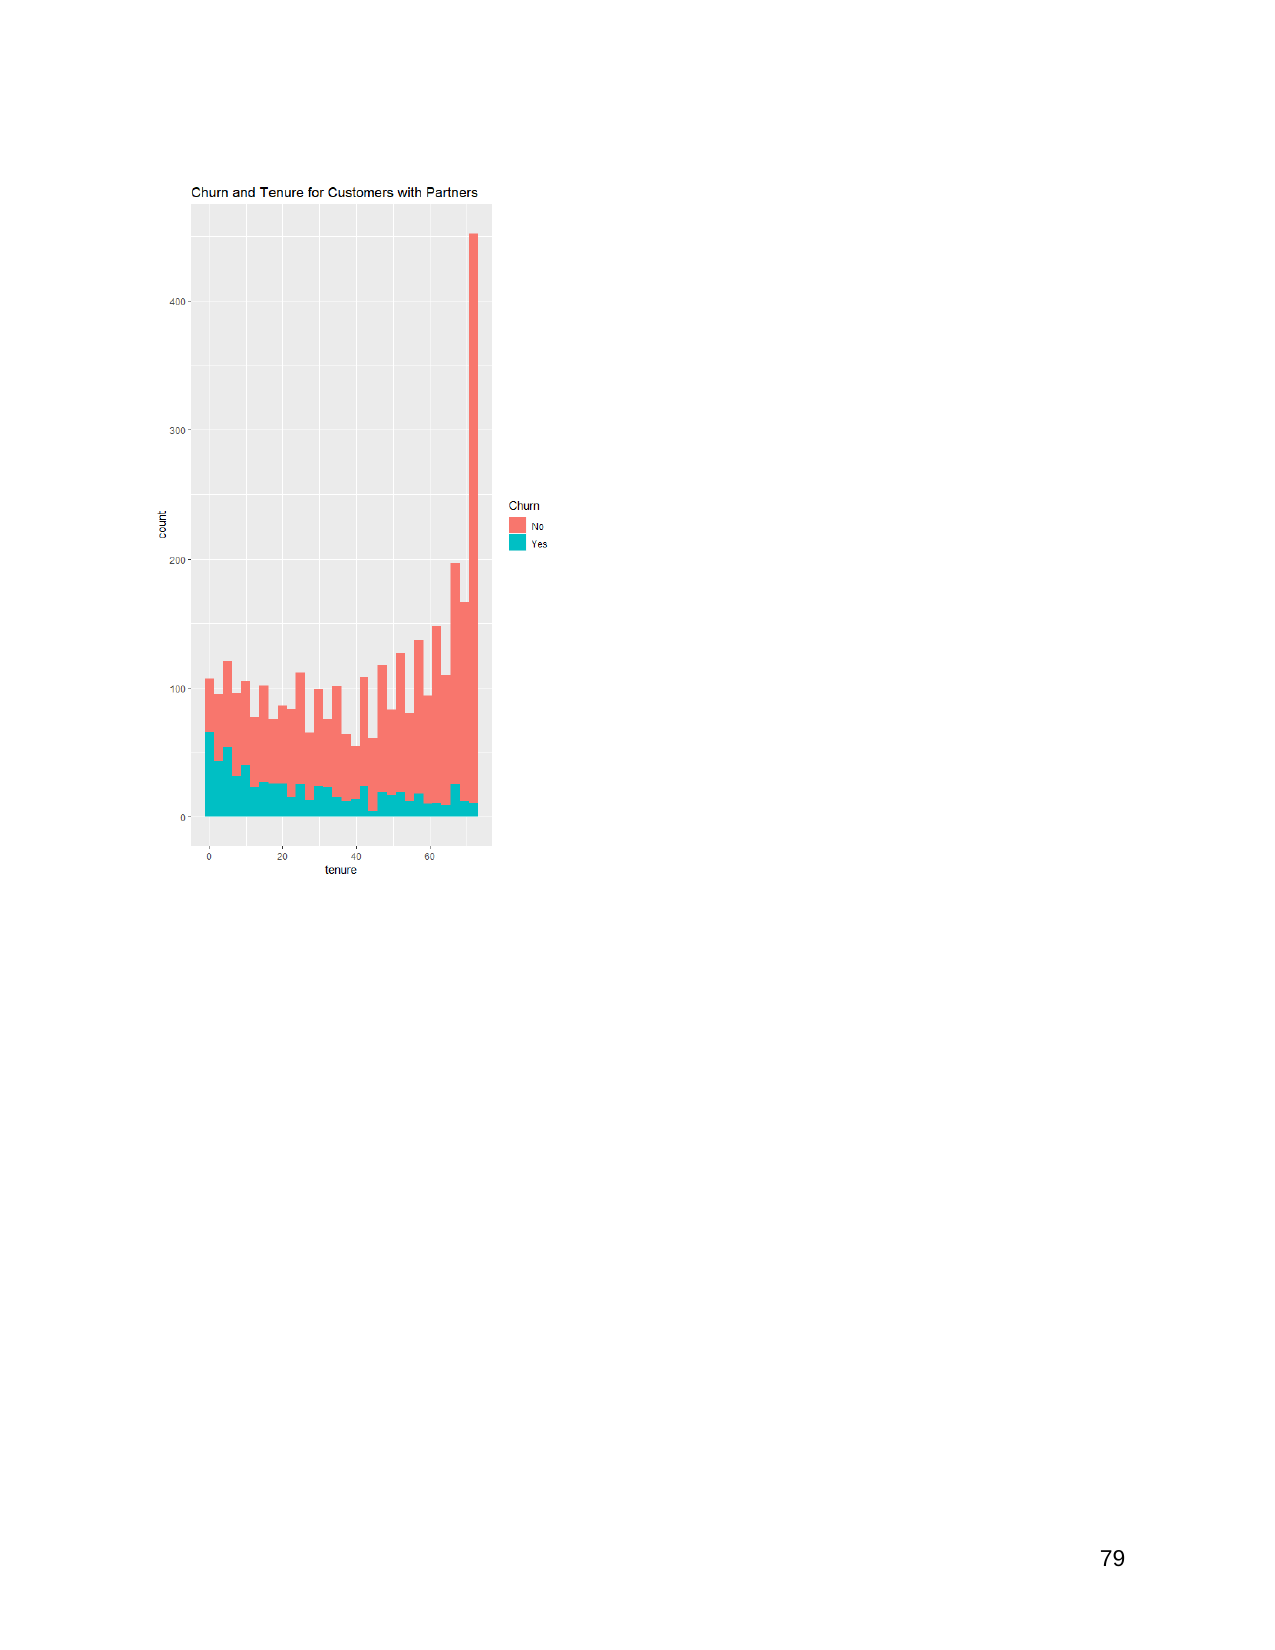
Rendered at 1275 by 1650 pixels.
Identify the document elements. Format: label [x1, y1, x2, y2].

picture [150, 180, 559, 881]
